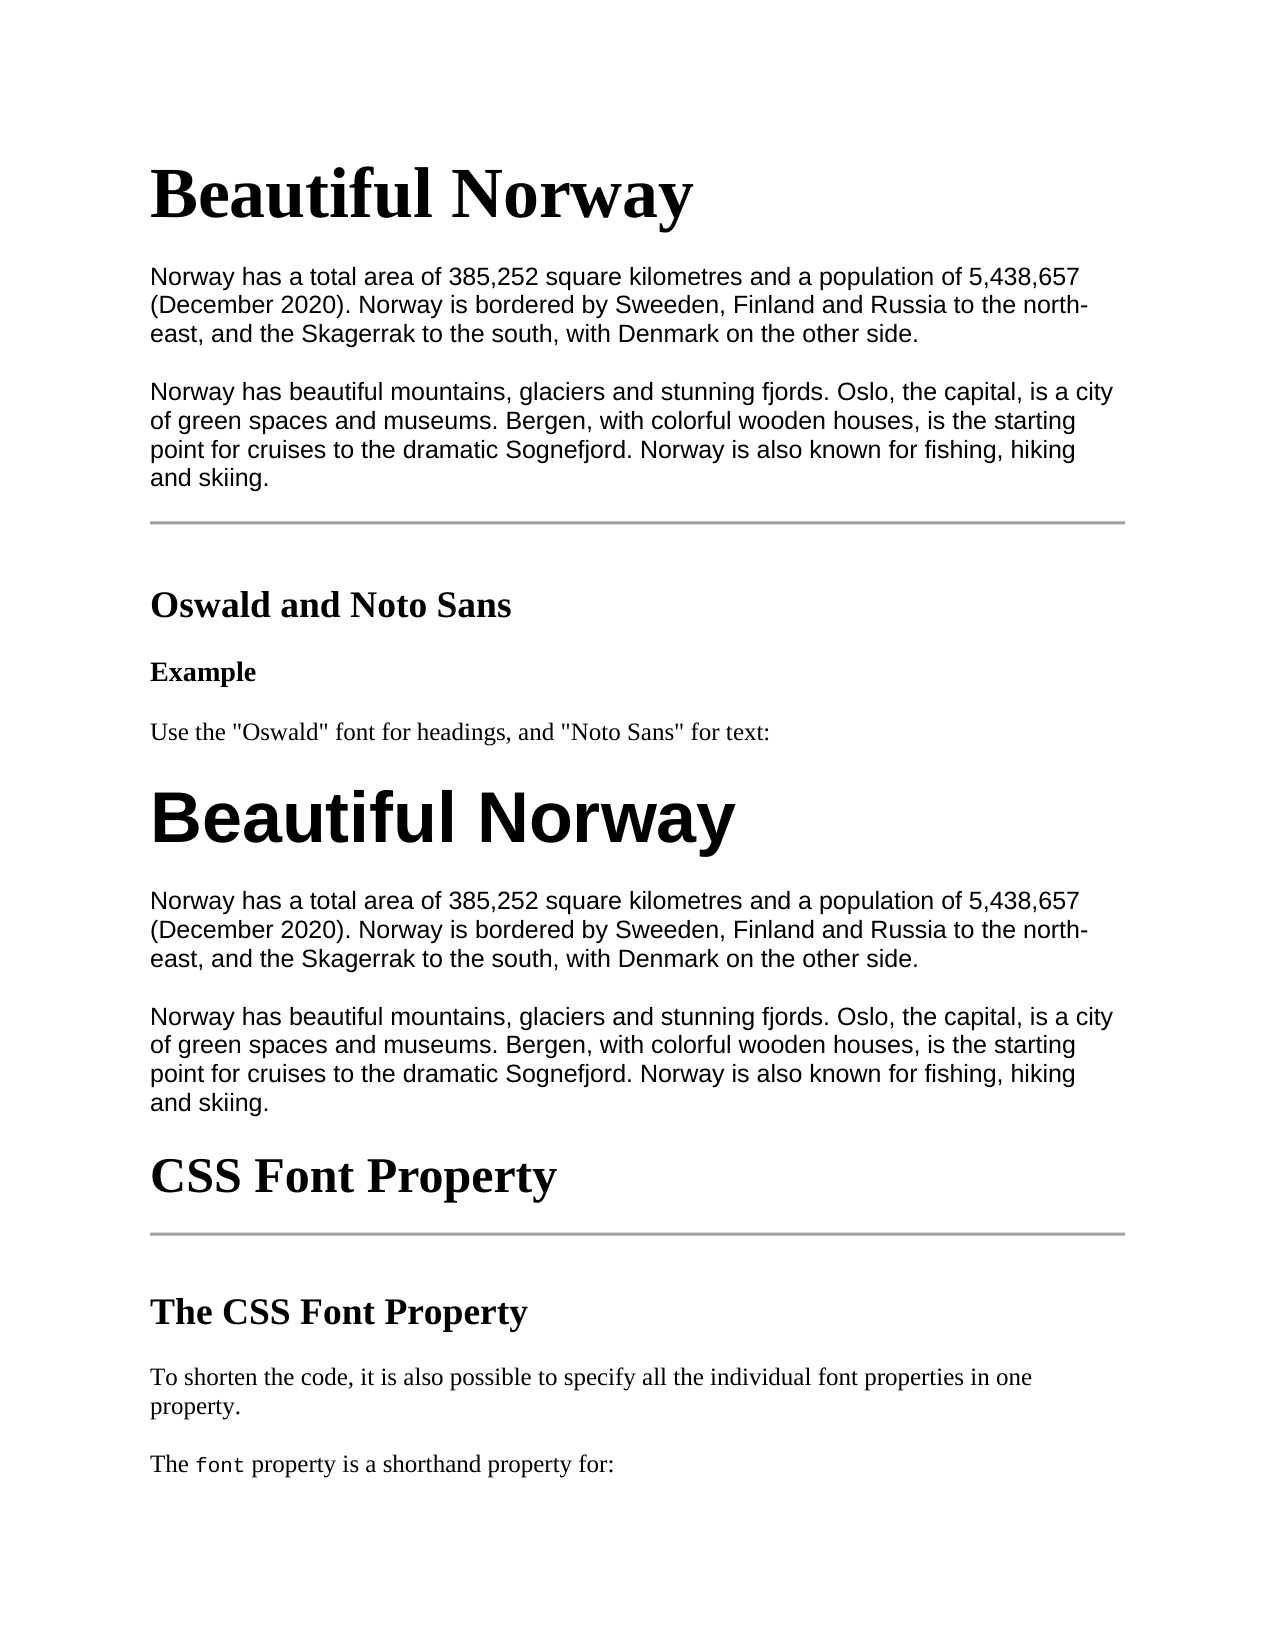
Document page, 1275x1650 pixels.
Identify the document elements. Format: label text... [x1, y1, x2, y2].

text Norway has a total area of 385,252 square kilometres and a population of 5,438,657 (December 2020). Norway is bordered by Sweeden, Finland and Russia to the north-east, and the Skagerrak to the south, with Denmark on the other side. [150, 262, 1125, 348]
subtitle Oswald and Noto Sans [150, 583, 1125, 626]
text Norway has beautiful mountains, glaciers and stunning fjords. Oslo, the capital, is a city of green spaces and museums. Bergen, with colorful wooden houses, is the starting point for cruises to the dramatic Sognefjord. Norway is also known for fishing, hiking and skiing. [150, 377, 1125, 492]
text CSS Font Property [150, 1146, 1125, 1203]
text Norway has a total area of 385,252 square kilometres and a population of 5,438,657 (December 2020). Norway is bordered by Sweeden, Finland and Russia to the north-east, and the Skagerrak to the south, with Denmark on the other side. [150, 886, 1125, 973]
text Use the "Oswald" font for headings, and "Noto Sans" for text: [150, 717, 1125, 745]
text To shorten the code, it is also possible to specify all the individual font properties in one property. [150, 1362, 1125, 1419]
text Norway has beautiful mountains, glaciers and stunning fjords. Oslo, the capital, is a city of green spaces and museums. Bergen, with colorful wooden houses, is the starting point for cruises to the dramatic Sognefjord. Norway is also known for fishing, hiking and skiing. [150, 1002, 1125, 1117]
subtitle Beautiful Norway [150, 150, 1125, 233]
subtitle Example [150, 655, 1125, 687]
subtitle Beautiful Norway [150, 774, 1125, 857]
text The font property is a shorthand property for: [150, 1449, 1125, 1478]
text The CSS Font Property [150, 1290, 1125, 1333]
